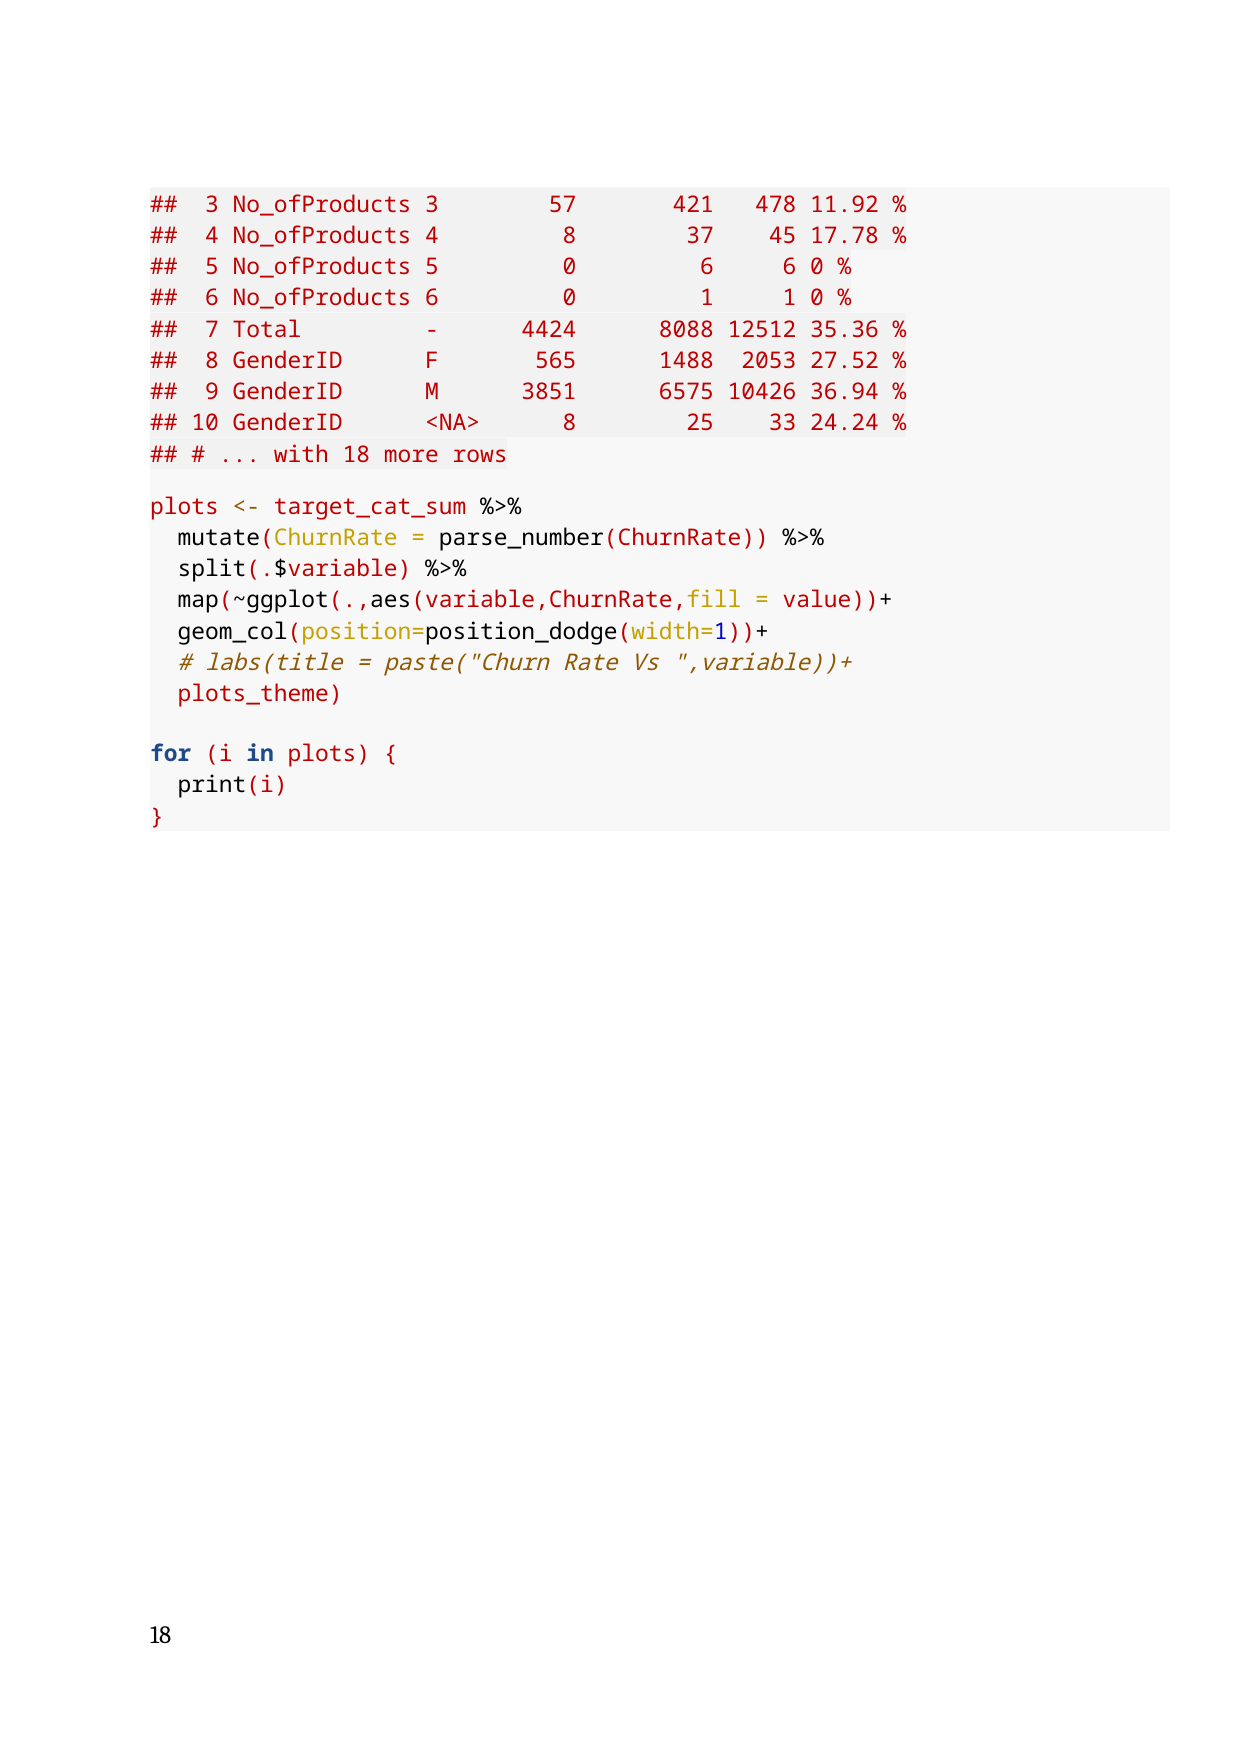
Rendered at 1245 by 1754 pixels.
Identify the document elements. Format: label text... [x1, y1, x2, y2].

text plots <- target_cat_sum %>% mutate(ChurnRate = parse_number(ChurnRate)) %>% split(.$variable) %>% map(~ggplot(.,aes(variable,ChurnRate,fill = value))+ geom_col(position=position_dodge(width=1))+ # labs(title = paste("Churn Rate Vs ",variable))+ plots_theme) for (i in plots) { print(i) } [150, 489, 1170, 831]
